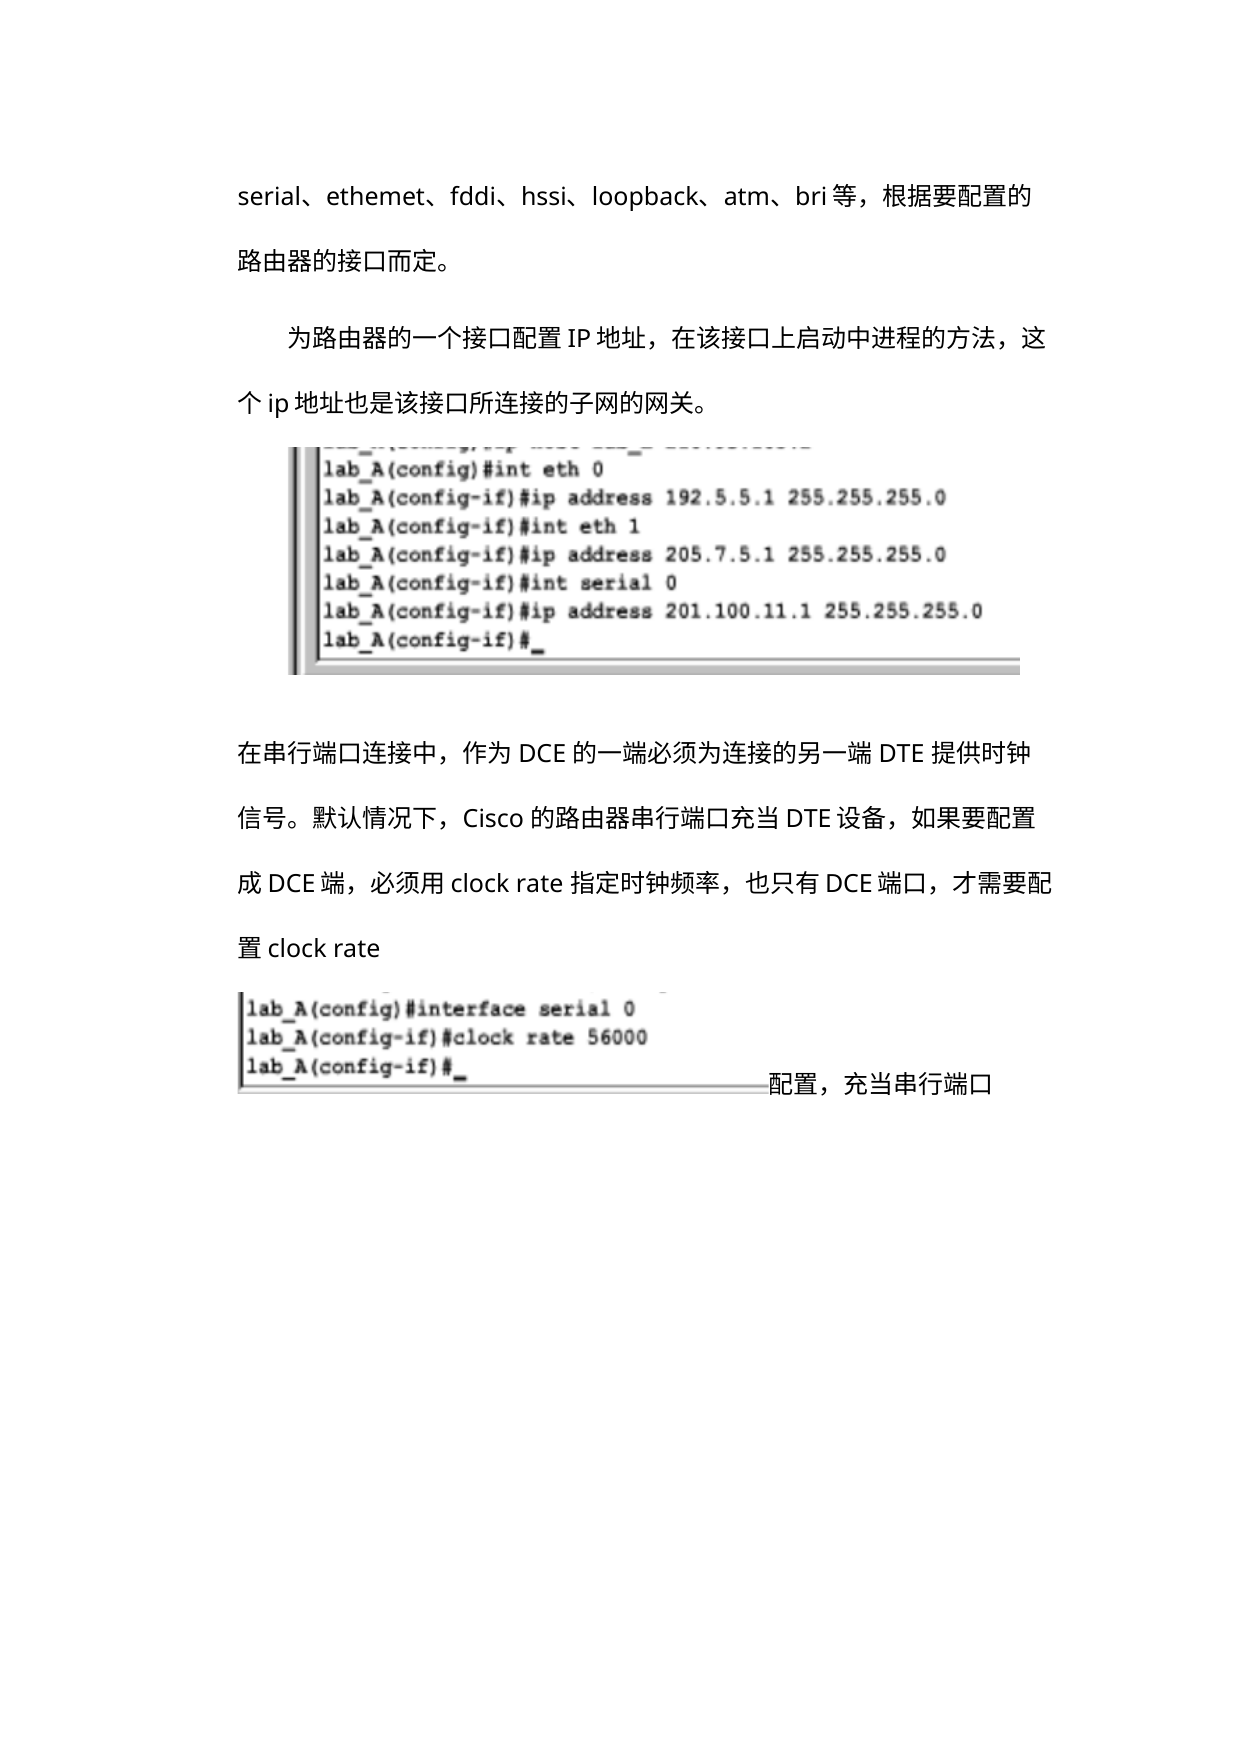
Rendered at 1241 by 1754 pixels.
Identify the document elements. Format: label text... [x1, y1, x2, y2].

picture [287, 447, 1020, 675]
picture [237, 992, 769, 1094]
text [237, 162, 1053, 292]
text 在串行端口连接中，作为 DCE 的一端必须为连接的另一端 DTE 提供时钟信号。默认情况下，Cisco 的路由器串行端口充当DTE设备，如果要配置成DCE端，必须用clock rate 指定时钟频率，也只有DCE端口，才需要配置clock rate [237, 719, 1053, 979]
text 为路由器的一个接口配置IP地址，在该接口上启动中进程的方法，这个ip地址也是该接口所连接的子网的网关。 [237, 304, 1053, 434]
